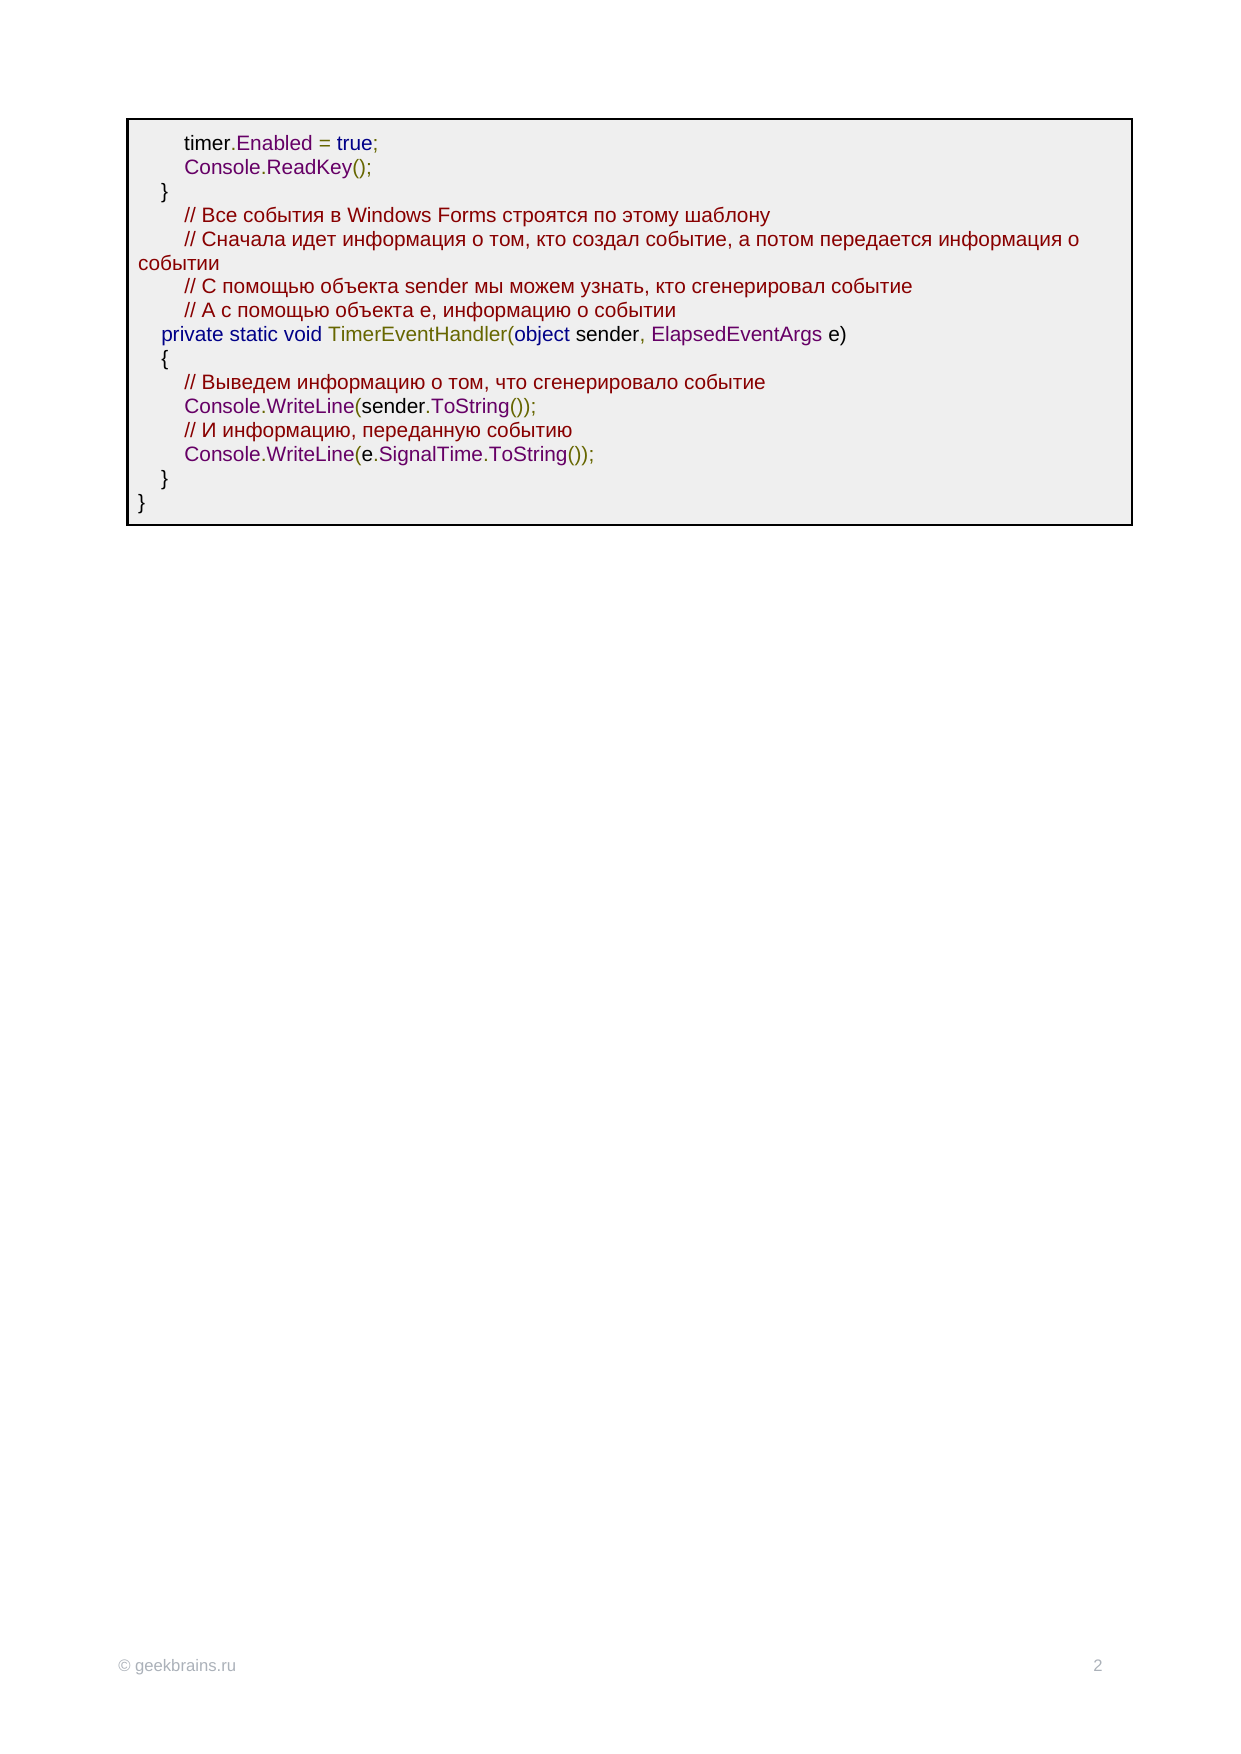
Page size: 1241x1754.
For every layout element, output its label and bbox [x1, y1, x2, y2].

table_header [129, 120, 1131, 524]
